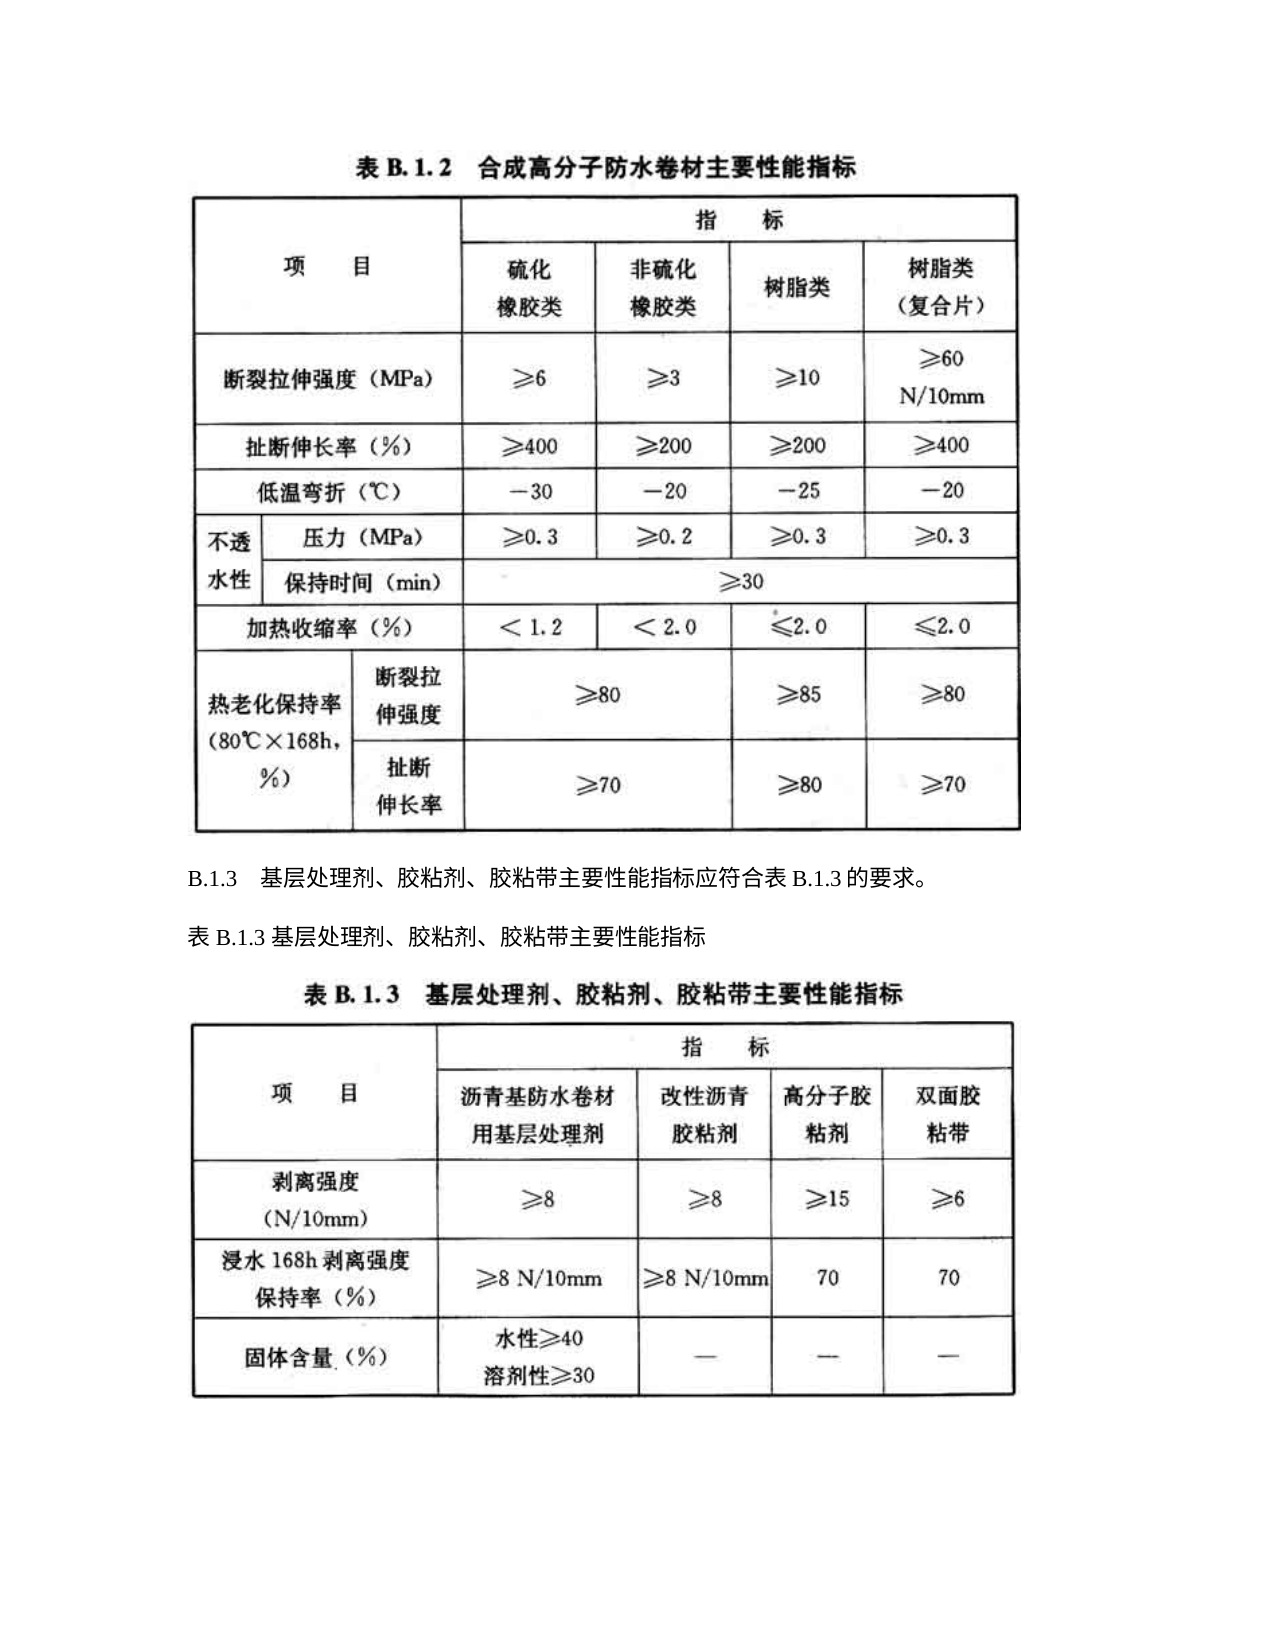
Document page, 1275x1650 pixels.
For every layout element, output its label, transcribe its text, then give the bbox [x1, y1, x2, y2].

text 表 B.1.3 基层处理剂、胶粘剂、胶粘带主要性能指标 [187, 919, 1087, 952]
picture [187, 150, 1021, 836]
picture [187, 978, 1021, 1399]
text B.1.3 基层处理剂、胶粘剂、胶粘带主要性能指标应符合表B.1.3的要求。 [187, 860, 1087, 893]
